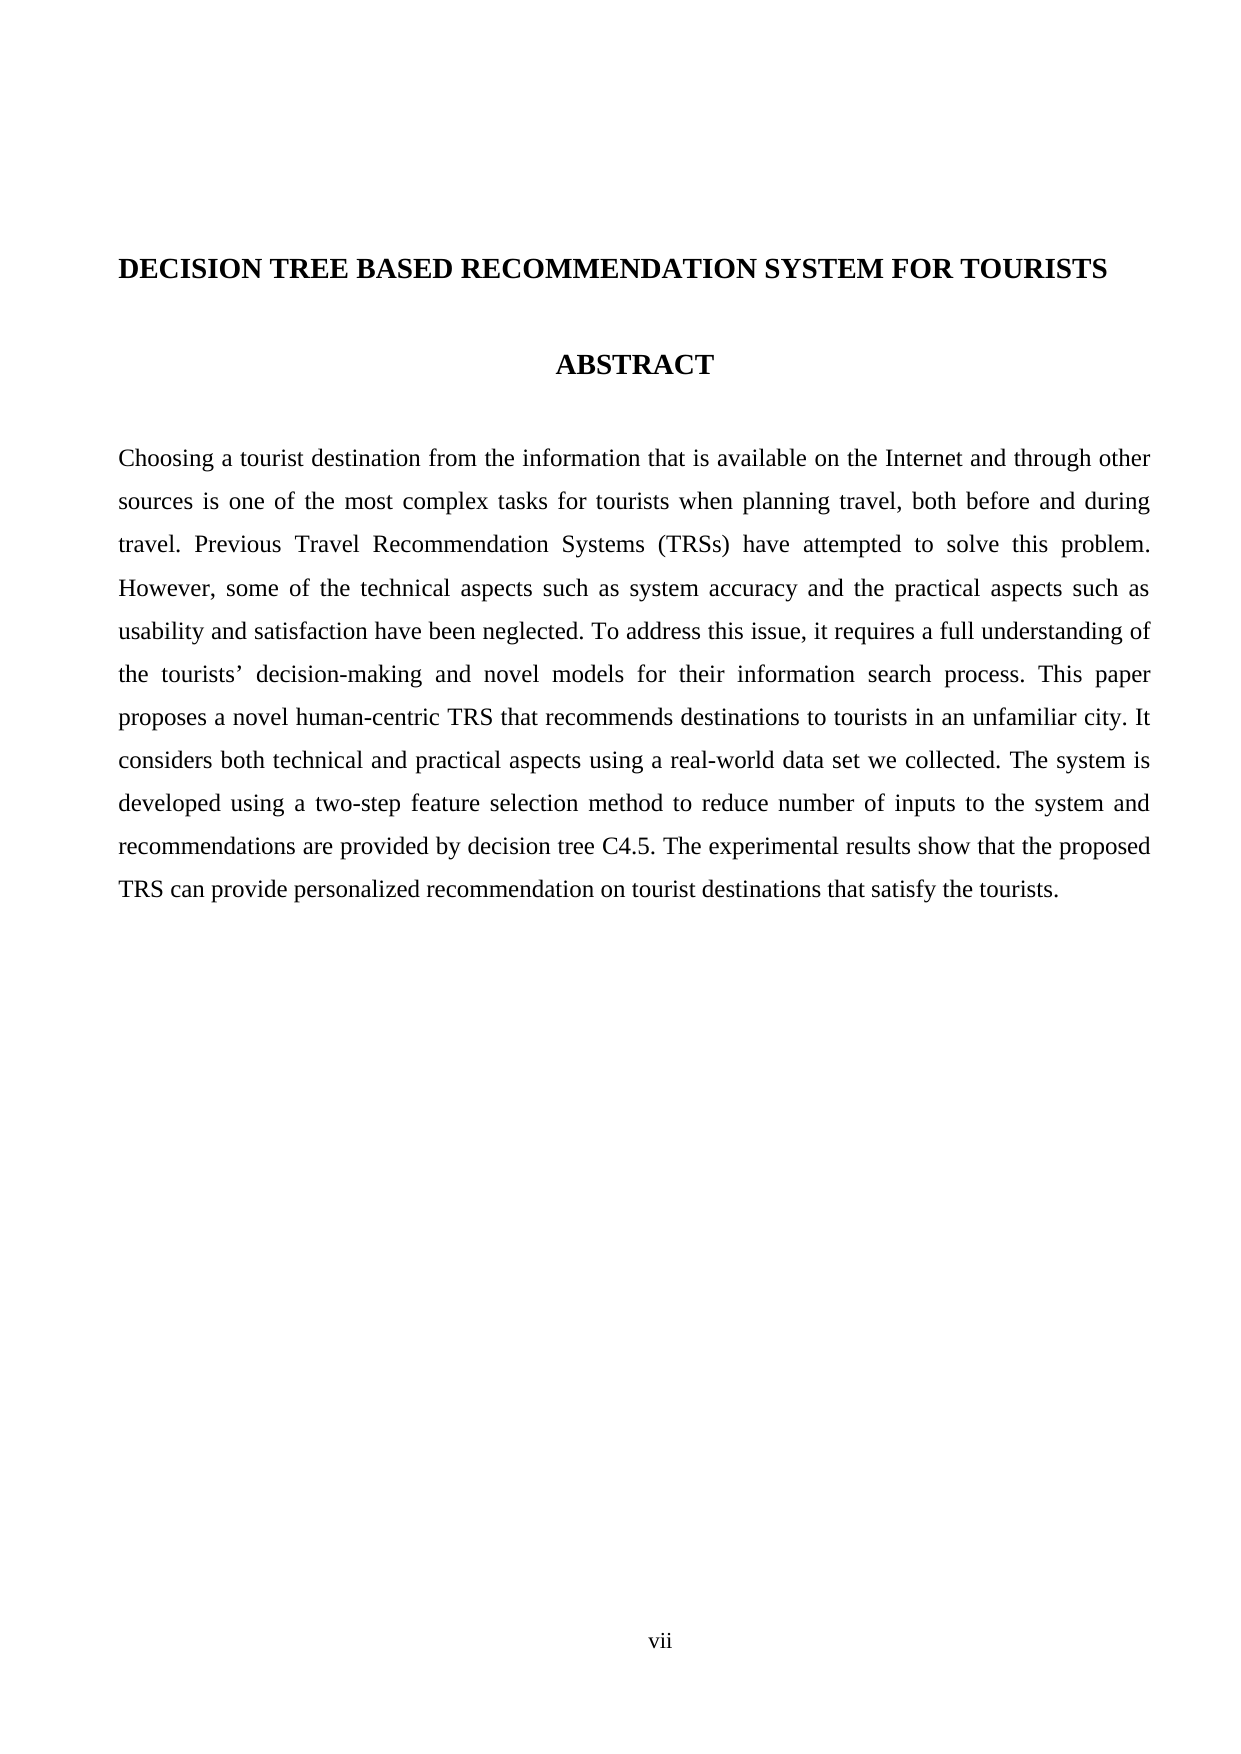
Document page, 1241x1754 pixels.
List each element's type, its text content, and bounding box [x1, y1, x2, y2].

text Choosing a tourist destination from the information that is available on the Internet and through other sources is one of the most complex tasks for tourists when planning travel, both before and during travel. Previous Travel Recommendation Systems (TRSs) have attempted to solve this problem. However, some of the technical aspects such as system accuracy and the practical aspects such as usability and satisfaction have been neglected. To address this issue, it requires a full understanding of the tourists’ decision-making and novel models for their information search process. This paper proposes a novel human-centric TRS that recommends destinations to tourists in an unfamiliar city. It considers both technical and practical aspects using a real-world data set we collected. The system is developed using a two-step feature selection method to reduce number of inputs to the system and recommendations are provided by decision tree C4.5. The experimental results show that the proposed TRS can provide personalized recommendation on tourist destinations that satisfy the tourists. [118, 443, 1152, 903]
text DECISION TREE BASED RECOMMENDATION SYSTEM FOR TOURISTS [118, 251, 1152, 285]
text ABSTRACT [118, 347, 1152, 381]
